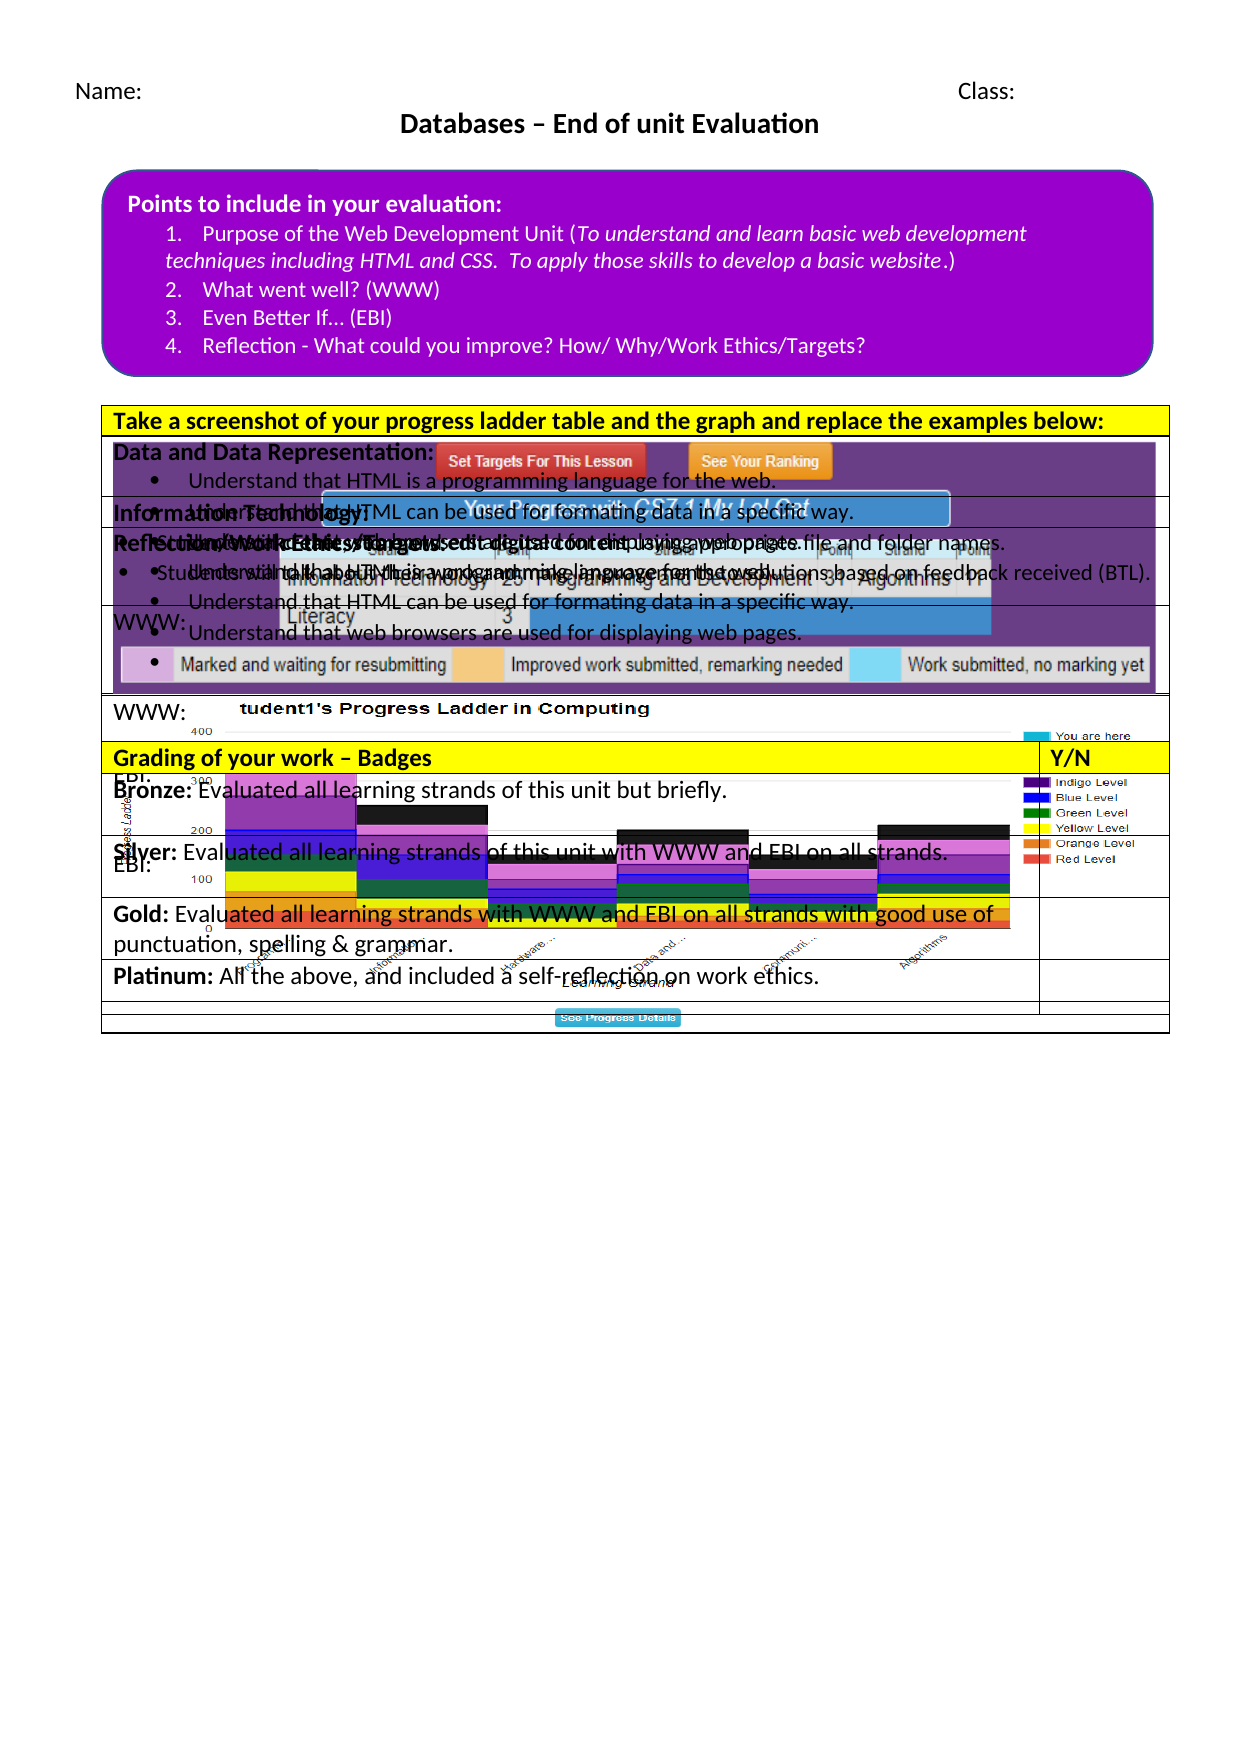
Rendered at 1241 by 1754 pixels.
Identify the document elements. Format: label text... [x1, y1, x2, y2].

table_cell WWW: EBI: [102, 1015, 1169, 1033]
table_cell Platinum: All the above, and included a self-reflection on work ethics. [102, 960, 1039, 1014]
table_cell [1040, 774, 1169, 835]
table_header Reflection/Work Ethics/Targets: [102, 528, 1169, 741]
table_cell Gold: Evaluated all learning strands with WWW and EBI on all strands with good use of punctuation, spelling & grammar. [102, 898, 1039, 959]
table_header Information Technology: Students will create, store and edit digital content using appropriate file and folder names. Students will talk about their work and make improvements to solutions based on feedback received (BTL). [102, 497, 1169, 527]
table_cell [1040, 898, 1169, 959]
table_cell Silver: Evaluated all learning strands of this unit with WWW and EBI on all strands. [102, 836, 1039, 897]
table_header Data and Data Representation: Understand that HTML is a programming language for the web. Understand that HTML can be used for formating data in a specific way. Understand that web browsers are used for displaying web pages. Understand that HTML is a programming language for the web. Understand that HTML can be used for formating data in a specific way. Understand that web browsers are used for displaying web pages. [102, 436, 1169, 496]
text Databases – End of unit Evaluation [75, 106, 1144, 141]
table_cell Bronze: Evaluated all learning strands of this unit but briefly. [102, 774, 1039, 835]
table_cell Y/N [1040, 742, 1169, 773]
table_cell Grading of your work – Badges [102, 742, 1039, 773]
table_header Take a screenshot of your progress ladder table and the graph and replace the examples below: [102, 406, 1169, 435]
table_cell [1040, 836, 1169, 897]
table_cell [1040, 960, 1169, 1014]
